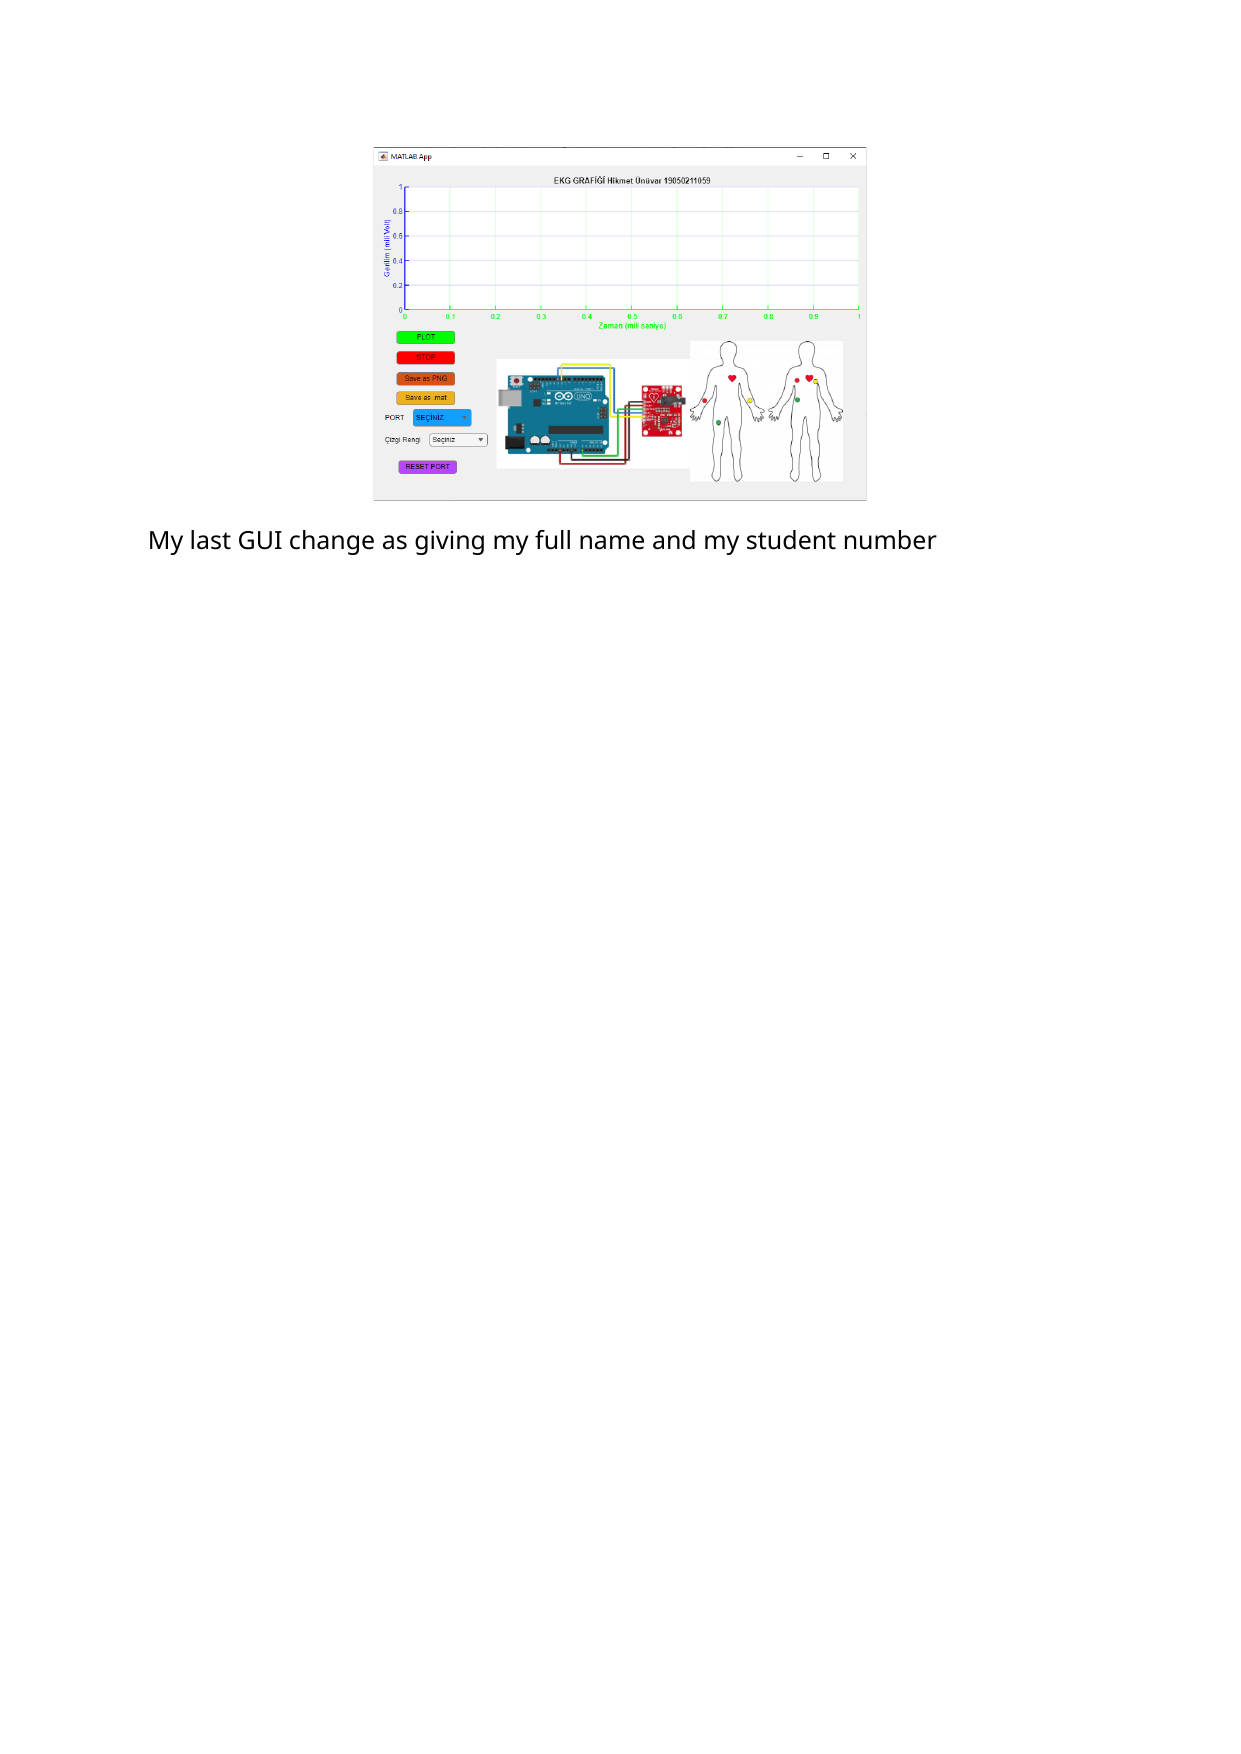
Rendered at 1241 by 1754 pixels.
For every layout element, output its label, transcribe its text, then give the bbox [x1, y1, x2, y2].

picture [373, 147, 867, 501]
text My last GUI change as giving my full name and my student number [148, 523, 1093, 557]
